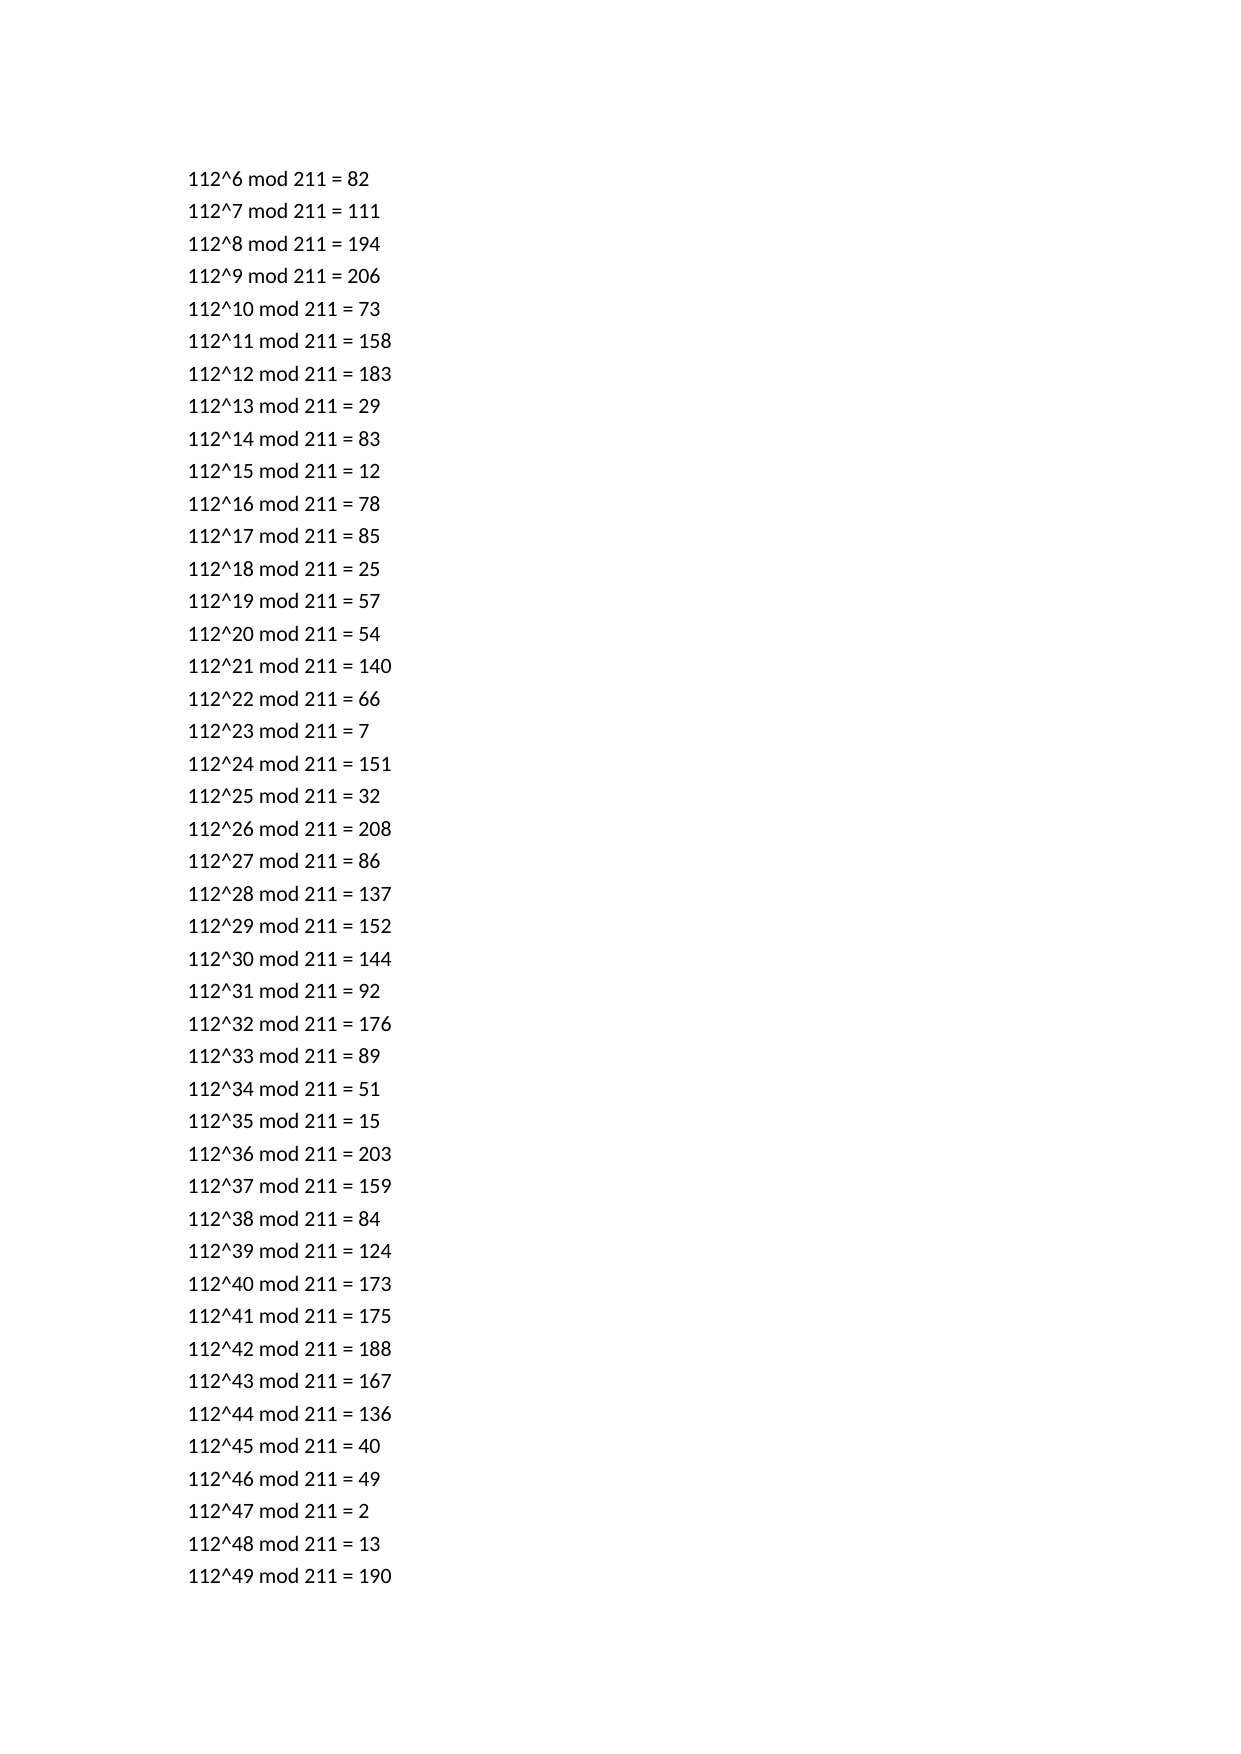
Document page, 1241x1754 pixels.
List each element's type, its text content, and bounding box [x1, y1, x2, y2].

text 112^12 mod 211 = 183 [187, 357, 1053, 389]
text 112^18 mod 211 = 25 [187, 552, 1053, 584]
text 112^23 mod 211 = 7 [187, 714, 1053, 747]
text 112^29 mod 211 = 152 [187, 909, 1053, 942]
text 112^37 mod 211 = 159 [187, 1169, 1053, 1202]
text 112^26 mod 211 = 208 [187, 812, 1053, 844]
text 112^42 mod 211 = 188 [187, 1332, 1053, 1364]
text 112^6 mod 211 = 82 [187, 162, 1053, 194]
text 112^35 mod 211 = 15 [187, 1104, 1053, 1137]
text 112^14 mod 211 = 83 [187, 422, 1053, 454]
text 112^48 mod 211 = 13 [187, 1527, 1053, 1559]
text 112^44 mod 211 = 136 [187, 1397, 1053, 1429]
text 112^22 mod 211 = 66 [187, 682, 1053, 714]
text 112^31 mod 211 = 92 [187, 974, 1053, 1007]
text 112^28 mod 211 = 137 [187, 877, 1053, 909]
text 112^25 mod 211 = 32 [187, 779, 1053, 812]
text 112^34 mod 211 = 51 [187, 1072, 1053, 1104]
text 112^16 mod 211 = 78 [187, 487, 1053, 519]
text 112^41 mod 211 = 175 [187, 1299, 1053, 1332]
text 112^17 mod 211 = 85 [187, 519, 1053, 552]
text 112^21 mod 211 = 140 [187, 649, 1053, 682]
text 112^32 mod 211 = 176 [187, 1007, 1053, 1039]
text 112^49 mod 211 = 190 [187, 1559, 1053, 1592]
text 112^39 mod 211 = 124 [187, 1234, 1053, 1267]
text 112^9 mod 211 = 206 [187, 259, 1053, 292]
text 112^19 mod 211 = 57 [187, 584, 1053, 617]
text 112^13 mod 211 = 29 [187, 389, 1053, 422]
text 112^20 mod 211 = 54 [187, 617, 1053, 649]
text 112^46 mod 211 = 49 [187, 1462, 1053, 1494]
text 112^24 mod 211 = 151 [187, 747, 1053, 779]
text 112^43 mod 211 = 167 [187, 1364, 1053, 1397]
text 112^8 mod 211 = 194 [187, 227, 1053, 259]
text 112^36 mod 211 = 203 [187, 1137, 1053, 1169]
text 112^33 mod 211 = 89 [187, 1039, 1053, 1072]
text 112^38 mod 211 = 84 [187, 1202, 1053, 1234]
text 112^11 mod 211 = 158 [187, 324, 1053, 357]
text 112^30 mod 211 = 144 [187, 942, 1053, 974]
text 112^47 mod 211 = 2 [187, 1494, 1053, 1527]
text 112^40 mod 211 = 173 [187, 1267, 1053, 1299]
text 112^45 mod 211 = 40 [187, 1429, 1053, 1462]
text 112^27 mod 211 = 86 [187, 844, 1053, 877]
text 112^15 mod 211 = 12 [187, 454, 1053, 487]
text 112^7 mod 211 = 111 [187, 194, 1053, 227]
text 112^10 mod 211 = 73 [187, 292, 1053, 324]
